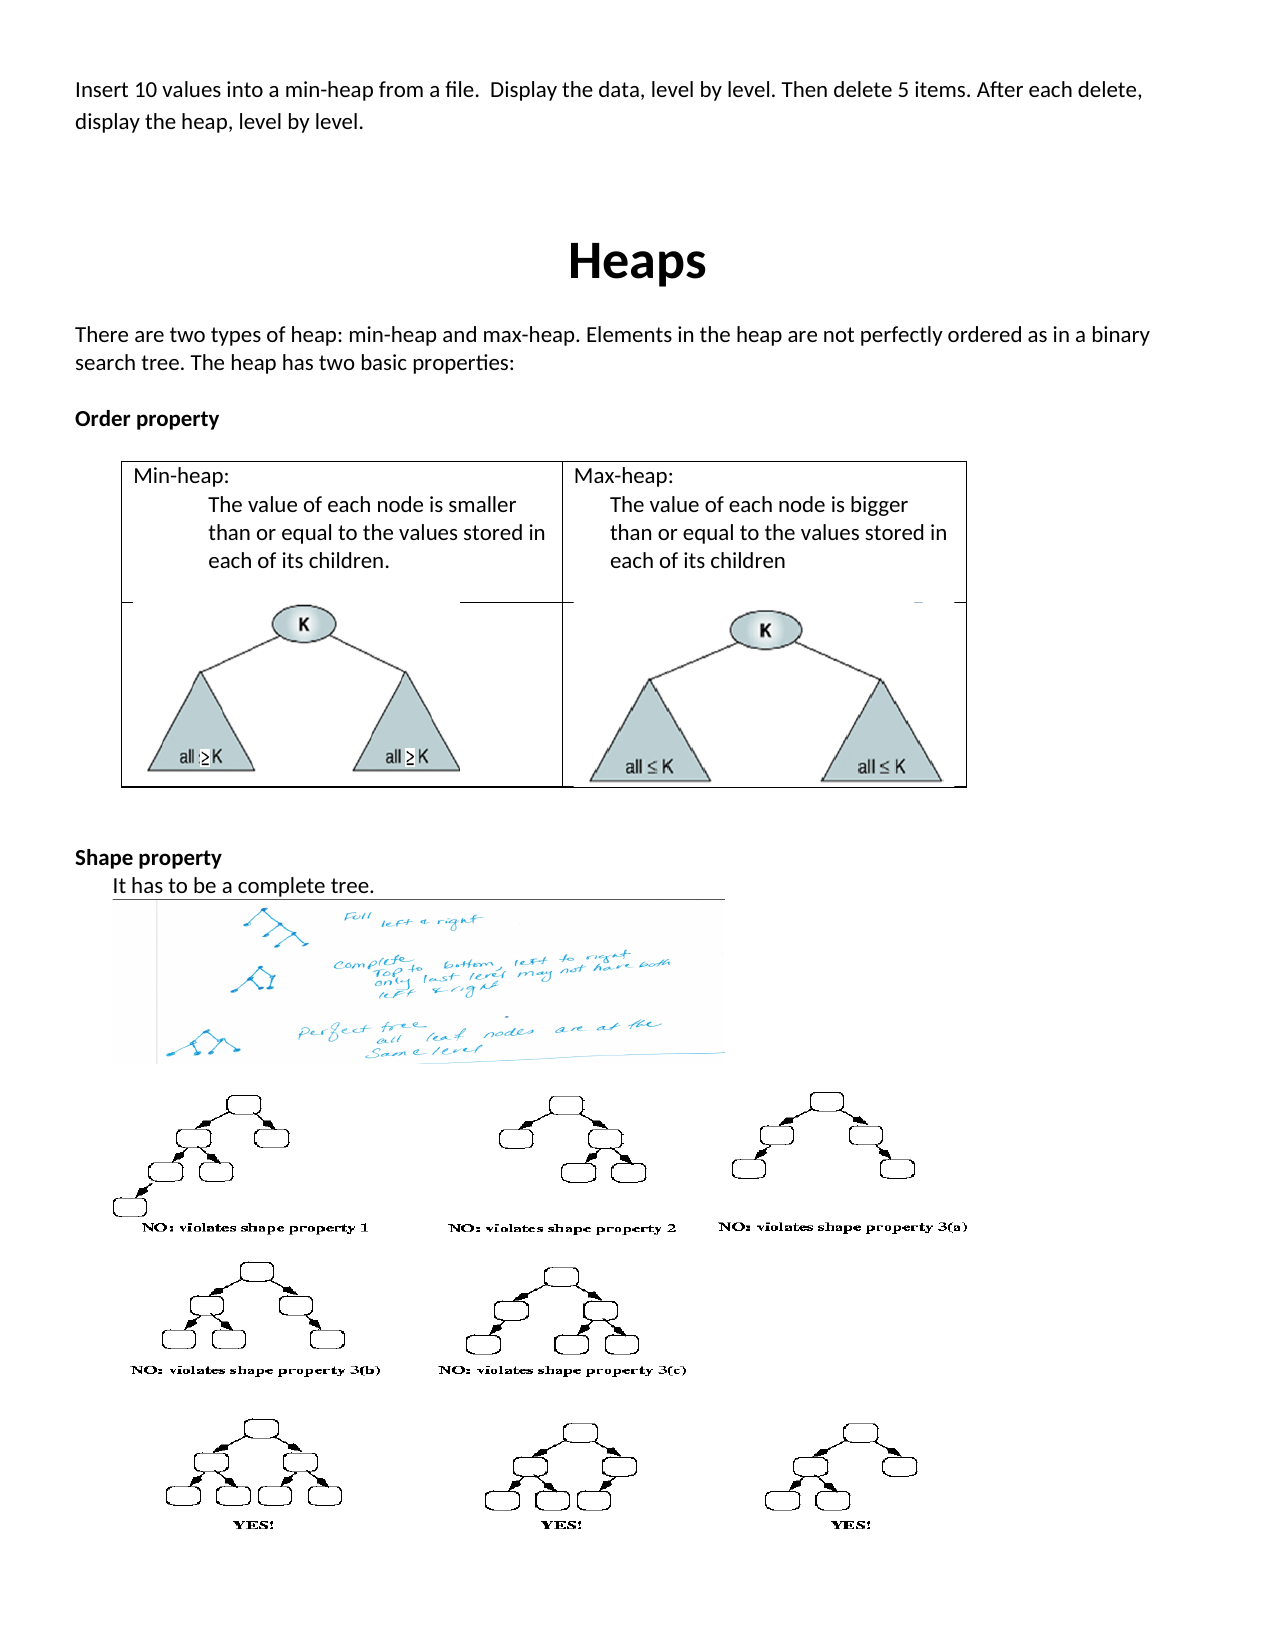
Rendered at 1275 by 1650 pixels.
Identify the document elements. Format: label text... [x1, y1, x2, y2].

table_cell [563, 603, 573, 786]
text There are two types of heap: min-heap and max-heap. Elements in the heap are not perfectly ordered as in a binary search tree. The heap has two basic properties: [75, 321, 1200, 377]
picture [573, 602, 955, 787]
table_cell [122, 603, 562, 786]
text Shape property [75, 843, 1200, 872]
text Insert 10 values into a min-heap from a file. Display the data, level by level. Then delete 5 items. After each delete, display the heap, level by level. [75, 75, 1200, 135]
picture [133, 602, 460, 777]
table_cell [955, 603, 966, 786]
table_header Max-heap: The value of each node is bigger than or equal to the values stored in each of its children [563, 462, 966, 602]
text Heaps [75, 226, 1200, 292]
picture [112, 899, 725, 1064]
text It has to be a complete tree. [75, 872, 1200, 899]
table_header Min-heap: The value of each node is smaller than or equal to the values stored in each of its children. [122, 462, 562, 602]
picture [112, 1092, 971, 1529]
text Order property [75, 404, 1200, 433]
